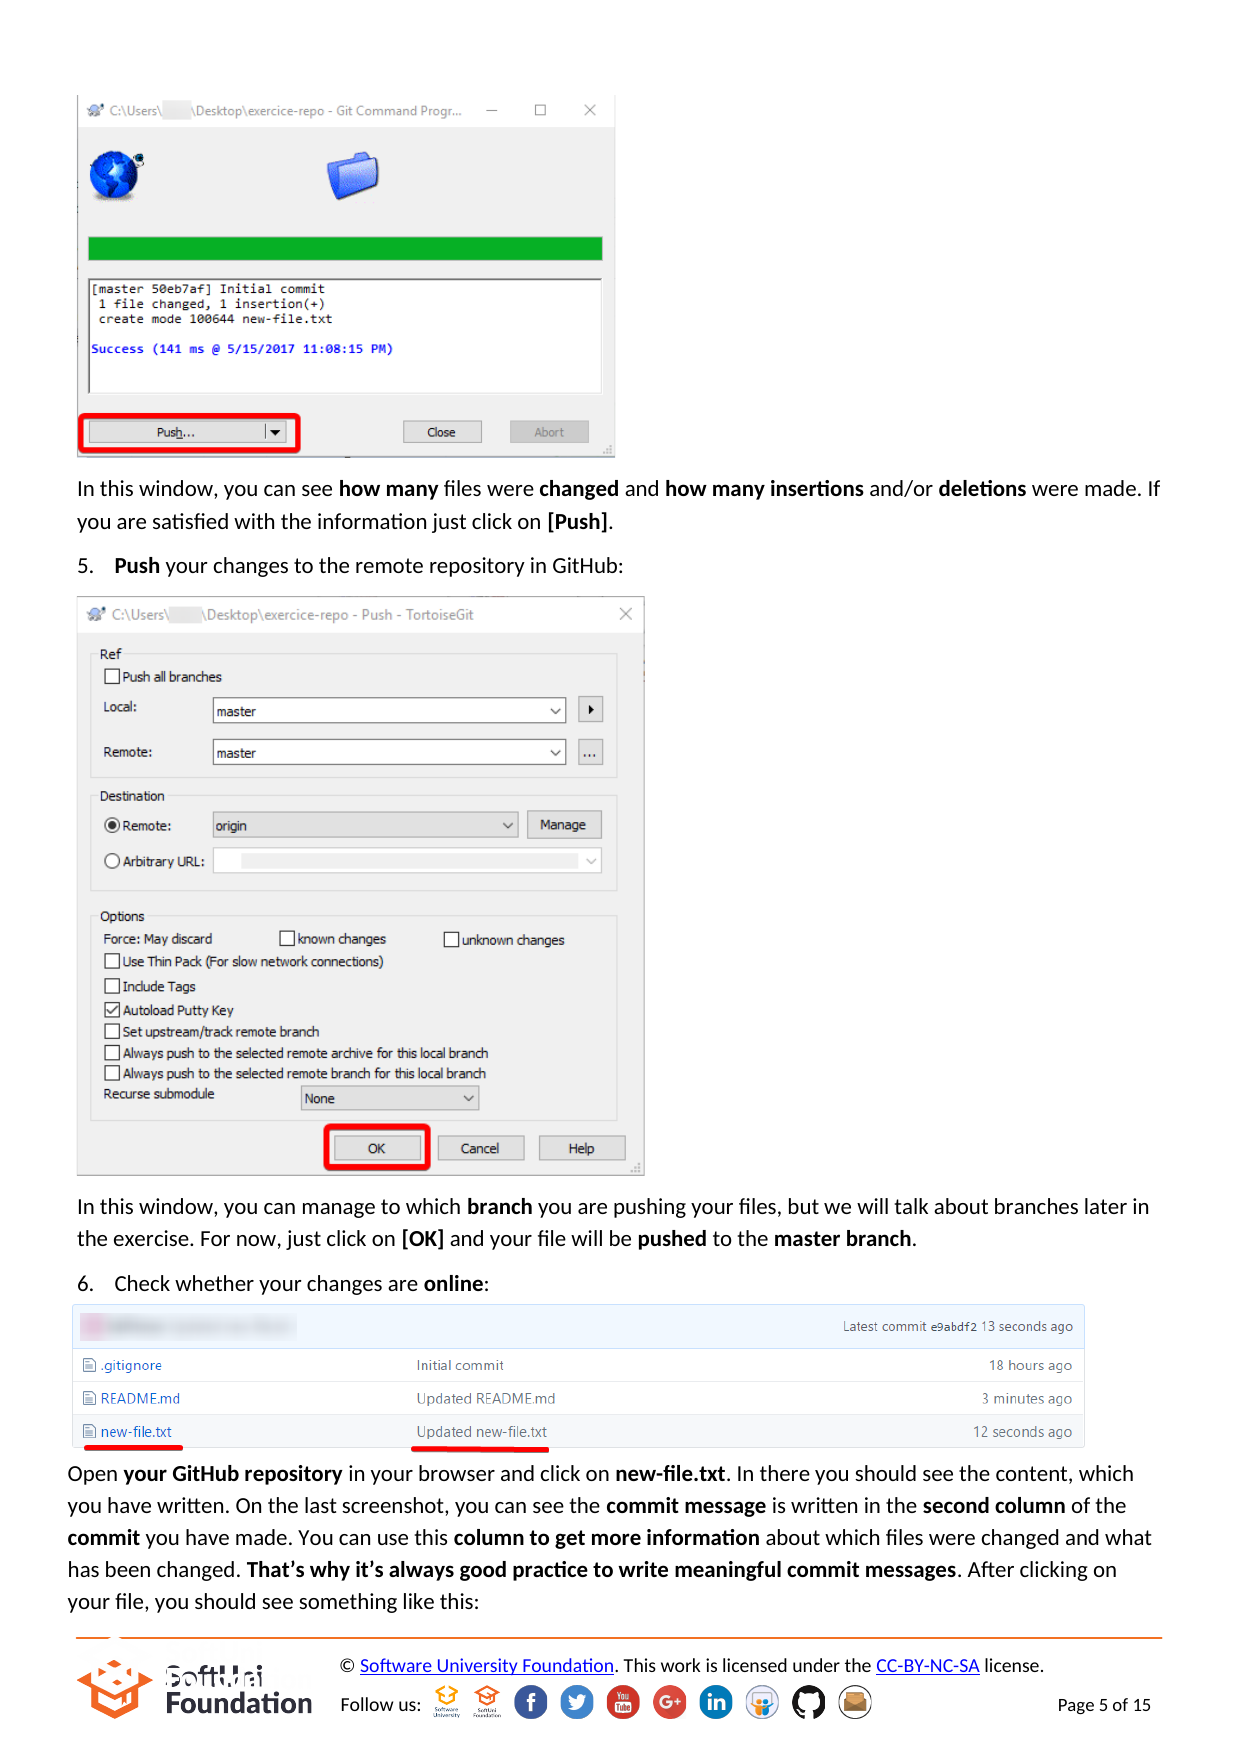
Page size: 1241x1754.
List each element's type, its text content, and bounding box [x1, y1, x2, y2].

picture [473, 1685, 501, 1719]
picture [76, 596, 645, 1176]
picture [514, 1685, 548, 1719]
text In this window, you can see how many files were changed and how many insertions and/or deletions were made. If you are satisfied with the information just click on [Push]. [77, 474, 1163, 535]
picture [76, 95, 616, 458]
list Check whether your changes are online: [77, 1269, 1163, 1297]
picture [723, 1685, 733, 1695]
picture [76, 1636, 312, 1719]
list Open your GitHub repository in your browser and click on new-file.txt. In there you should see the content, which you have written. On the last screenshot, you can see the commit message is written in the second column of the commit you have made. You can use this column to get more information about which files were changed and what has been changed. That’s why it’s always good practice to write meaningful commit messages. After clicking on your file, you should see something like this: [67, 1459, 1163, 1615]
list Push your changes to the remote repository in GitHub: [77, 551, 1163, 579]
text In this window, you can manage to which branch you are pushing your files, but we will talk about branches later in the exercise. For now, just click on [OK] and your file will be pushed to the master branch. [77, 1192, 1163, 1252]
picture [838, 1685, 872, 1719]
picture [653, 1685, 687, 1719]
picture [792, 1685, 825, 1719]
picture [699, 1709, 709, 1719]
picture [560, 1685, 594, 1719]
picture [723, 1709, 733, 1719]
picture [699, 1685, 709, 1695]
picture [606, 1685, 640, 1719]
picture [714, 1699, 725, 1709]
picture [67, 1301, 1093, 1455]
picture [745, 1685, 779, 1719]
picture [433, 1685, 460, 1719]
